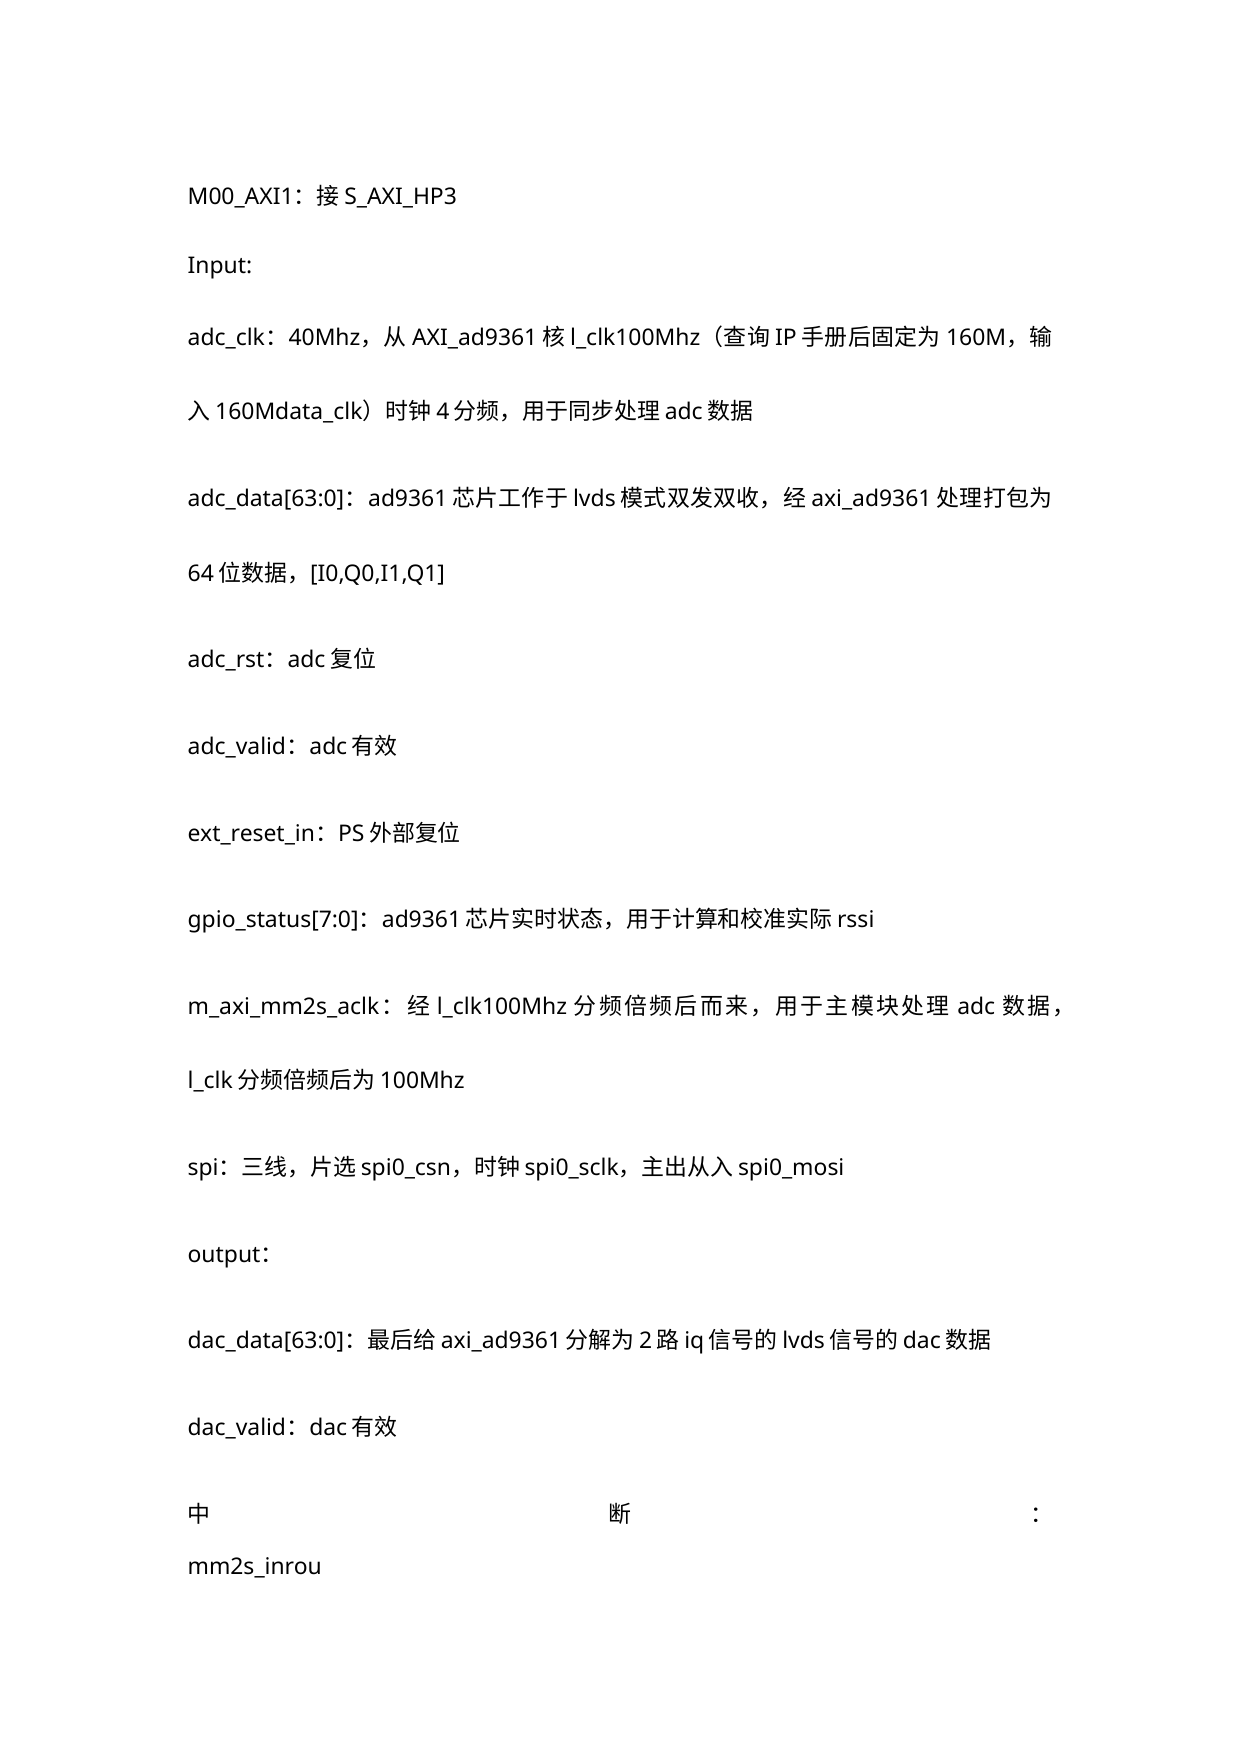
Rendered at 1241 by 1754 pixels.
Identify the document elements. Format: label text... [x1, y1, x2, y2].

text adc_clk：40Mhz，从AXI_ad9361核l_clk100Mhz（查询IP手册后固定为160M，输入160Mdata_clk）时钟4分频，用于同步处理adc数据 [187, 302, 1053, 442]
text M00_AXI1：接S_AXI_HP3 [187, 162, 1053, 227]
text output： [187, 1220, 1053, 1285]
text spi：三线，片选spi0_csn，时钟spi0_sclk，主出从入spi0_mosi [187, 1133, 1053, 1198]
text adc_rst：adc复位 [187, 625, 1053, 690]
text adc_valid：adc有效 [187, 712, 1053, 777]
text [187, 1480, 1053, 1582]
text gpio_status[7:0]：ad9361芯片实时状态，用于计算和校准实际rssi [187, 885, 1053, 950]
text Input: [187, 249, 1053, 281]
text dac_valid：dac有效 [187, 1393, 1053, 1458]
text m_axi_mm2s_aclk：经l_clk100Mhz分频倍频后而来，用于主模块处理adc数据，l_clk分频倍频后为100Mhz [187, 972, 1053, 1112]
text ext_reset_in：PS外部复位 [187, 798, 1053, 863]
text adc_data[63:0]：ad9361芯片工作于lvds模式双发双收，经axi_ad9361处理打包为64位数据，[I0,Q0,I1,Q1] [187, 464, 1053, 603]
text dac_data[63:0]：最后给axi_ad9361分解为2路iq信号的lvds信号的dac数据 [187, 1307, 1053, 1372]
